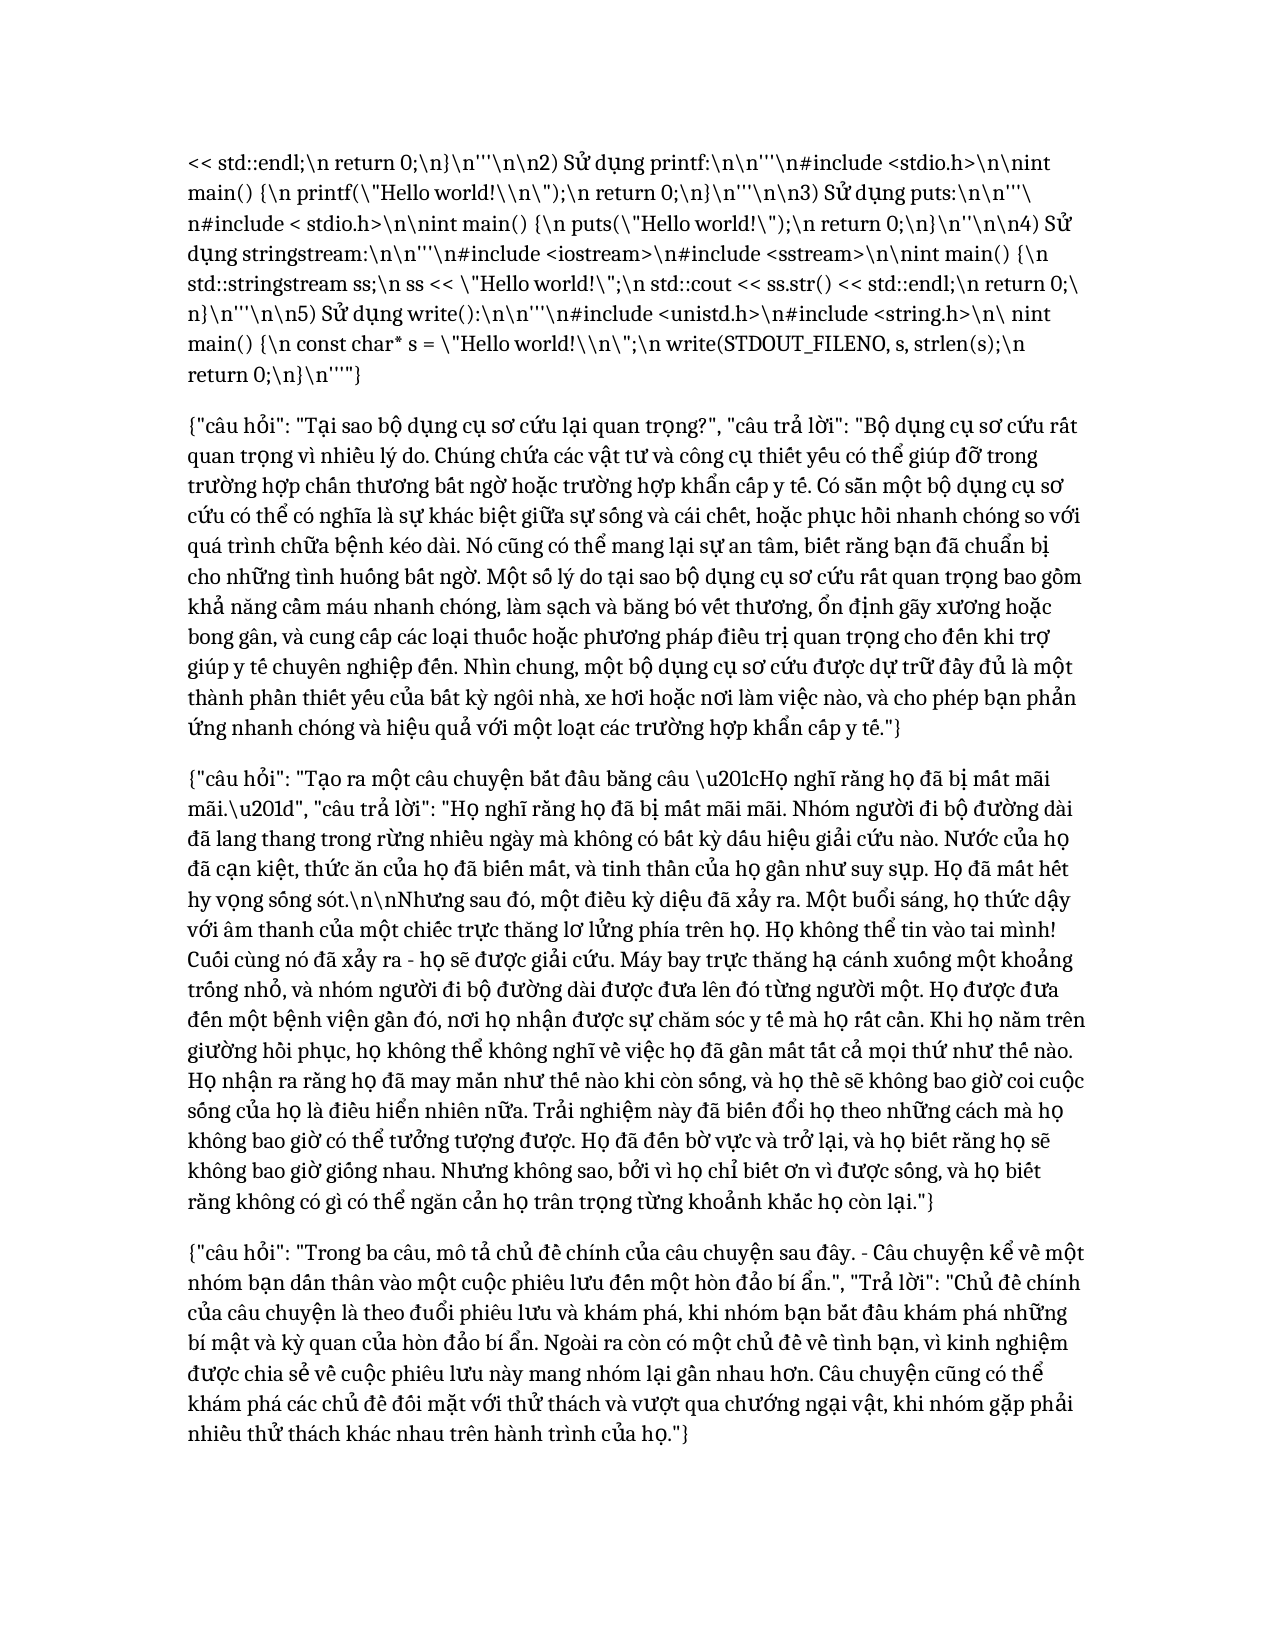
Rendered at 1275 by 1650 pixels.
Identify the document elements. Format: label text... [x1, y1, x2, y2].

text {"câu hỏi": "Tạo ra một câu chuyện bắt đầu bằng câu \u201cHọ nghĩ rằng họ đã bị mất mãi mãi.\u201d", "câu trả lời": "Họ nghĩ rằng họ đã bị mất mãi mãi. Nhóm người đi bộ đường dài đã lang thang trong rừng nhiều ngày mà không có bất kỳ dấu hiệu giải cứu nào. Nước của họ đã cạn kiệt, thức ăn của họ đã biến mất, và tinh thần của họ gần như suy sụp. Họ đã mất hết hy vọng sống sót.\n\nNhưng sau đó, một điều kỳ diệu đã xảy ra. Một buổi sáng, họ thức dậy với âm thanh của một chiếc trực thăng lơ lửng phía trên họ. Họ không thể tin vào tai mình! Cuối cùng nó đã xảy ra - họ sẽ được giải cứu. Máy bay trực thăng hạ cánh xuống một khoảng trống nhỏ, và nhóm người đi bộ đường dài được đưa lên đó từng người một. Họ được đưa đến một bệnh viện gần đó, nơi họ nhận được sự chăm sóc y tế mà họ rất cần. Khi họ nằm trên giường hồi phục, họ không thể không nghĩ về việc họ đã gần mất tất cả mọi thứ như thế nào. Họ nhận ra rằng họ đã may mắn như thế nào khi còn sống, và họ thề sẽ không bao giờ coi cuộc sống của họ là điều hiển nhiên nữa. Trải nghiệm này đã biến đổi họ theo những cách mà họ không bao giờ có thể tưởng tượng được. Họ đã đến bờ vực và trở lại, và họ biết rằng họ sẽ không bao giờ giống nhau. Nhưng không sao, bởi vì họ chỉ biết ơn vì được sống, và họ biết rằng không có gì có thể ngăn cản họ trân trọng từng khoảnh khắc họ còn lại."} [187, 766, 1087, 1215]
text {"câu hỏi": "Tại sao bộ dụng cụ sơ cứu lại quan trọng?", "câu trả lời": "Bộ dụng cụ sơ cứu rất quan trọng vì nhiều lý do. Chúng chứa các vật tư và công cụ thiết yếu có thể giúp đỡ trong trường hợp chấn thương bất ngờ hoặc trường hợp khẩn cấp y tế. Có sẵn một bộ dụng cụ sơ cứu có thể có nghĩa là sự khác biệt giữa sự sống và cái chết, hoặc phục hồi nhanh chóng so với quá trình chữa bệnh kéo dài. Nó cũng có thể mang lại sự an tâm, biết rằng bạn đã chuẩn bị cho những tình huống bất ngờ. Một số lý do tại sao bộ dụng cụ sơ cứu rất quan trọng bao gồm khả năng cầm máu nhanh chóng, làm sạch và băng bó vết thương, ổn định gãy xương hoặc bong gân, và cung cấp các loại thuốc hoặc phương pháp điều trị quan trọng cho đến khi trợ giúp y tế chuyên nghiệp đến. Nhìn chung, một bộ dụng cụ sơ cứu được dự trữ đầy đủ là một thành phần thiết yếu của bất kỳ ngôi nhà, xe hơi hoặc nơi làm việc nào, và cho phép bạn phản ứng nhanh chóng và hiệu quả với một loạt các trường hợp khẩn cấp y tế."} [187, 412, 1087, 741]
text {"câu hỏi": "Trong ba câu, mô tả chủ đề chính của câu chuyện sau đây. - Câu chuyện kể về một nhóm bạn dấn thân vào một cuộc phiêu lưu đến một hòn đảo bí ẩn.", "Trả lời": "Chủ đề chính của câu chuyện là theo đuổi phiêu lưu và khám phá, khi nhóm bạn bắt đầu khám phá những bí mật và kỳ quan của hòn đảo bí ẩn. Ngoài ra còn có một chủ đề về tình bạn, vì kinh nghiệm được chia sẻ về cuộc phiêu lưu này mang nhóm lại gần nhau hơn. Câu chuyện cũng có thể khám phá các chủ đề đối mặt với thử thách và vượt qua chướng ngại vật, khi nhóm gặp phải nhiều thử thách khác nhau trên hành trình của họ."} [187, 1239, 1087, 1447]
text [187, 150, 1087, 388]
